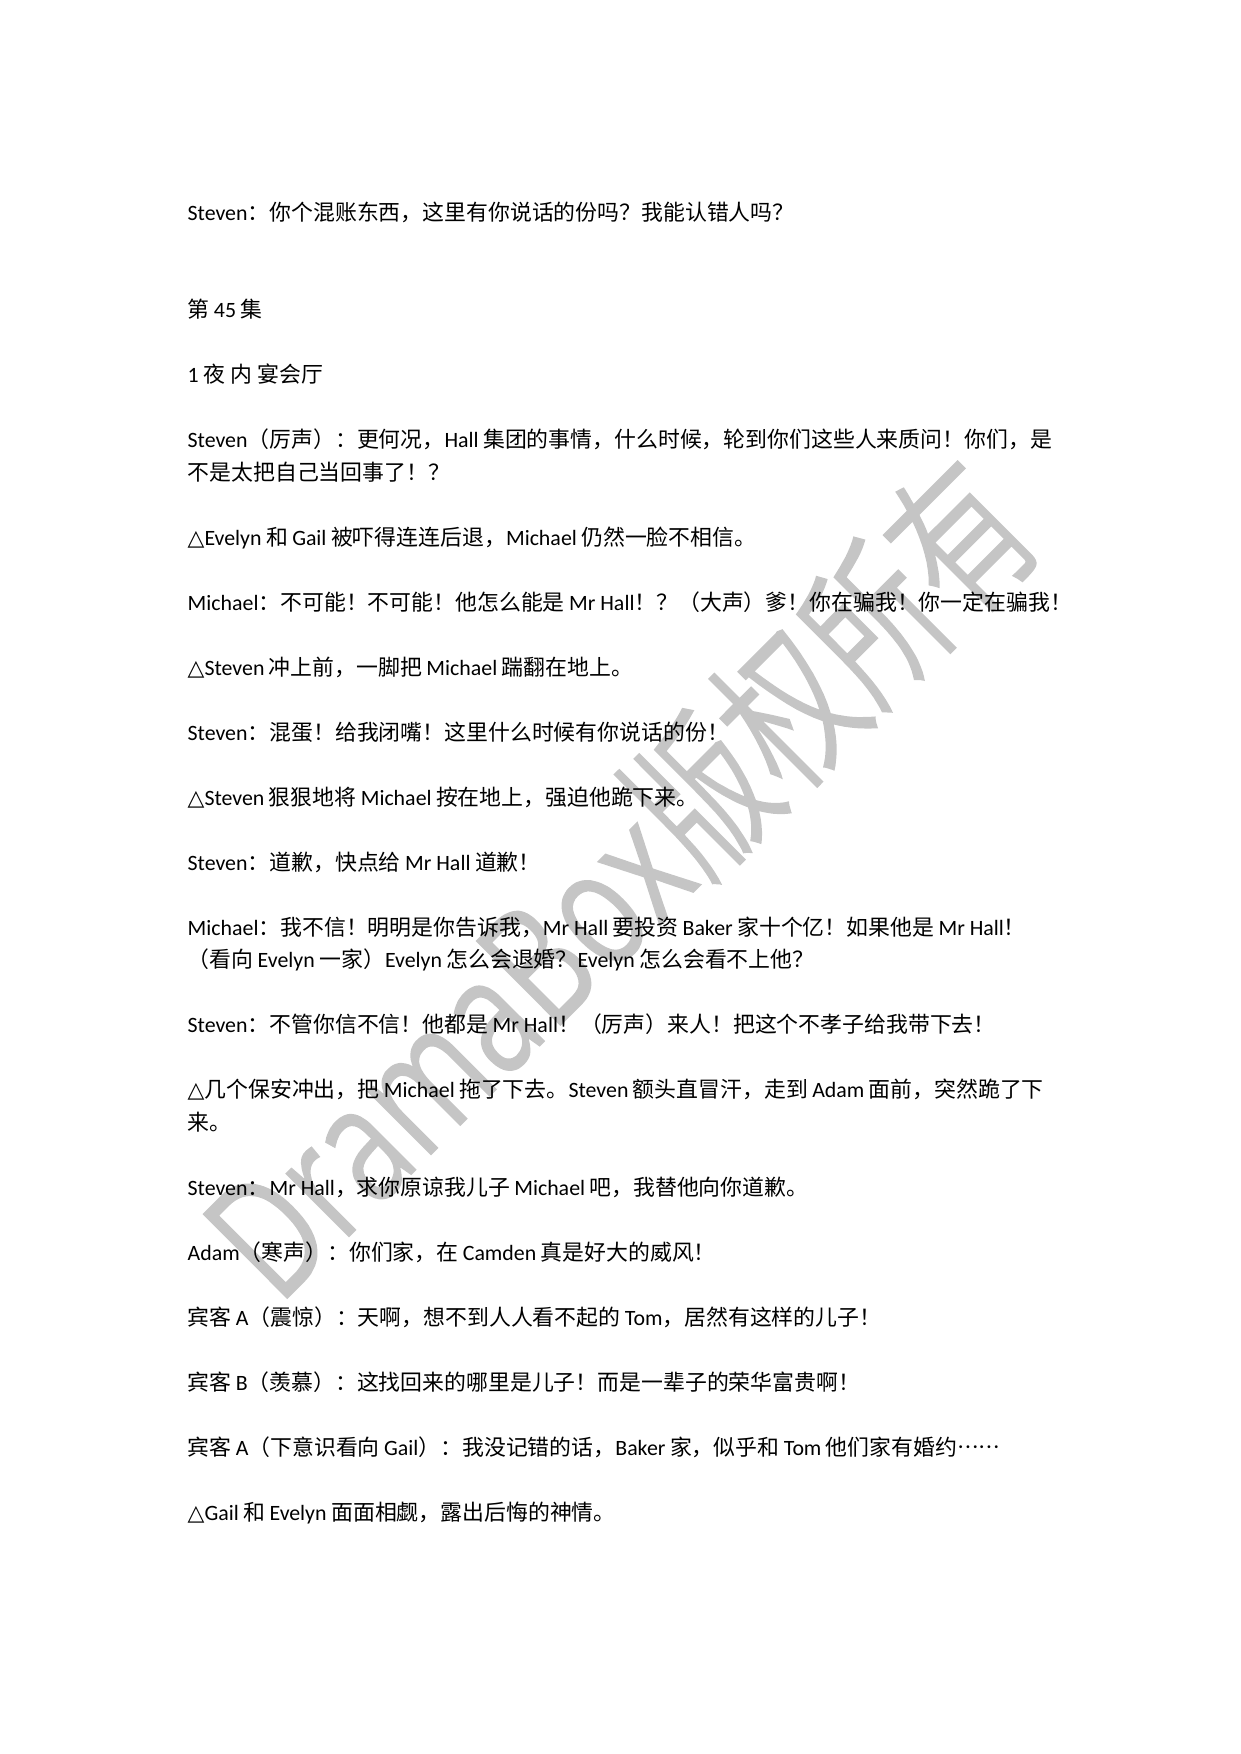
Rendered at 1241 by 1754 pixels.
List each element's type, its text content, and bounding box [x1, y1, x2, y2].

text Michael：我不信！明明是你告诉我，Mr Hall要投资Baker家十个亿！如果他是Mr Hall！（看向Evelyn一家）Evelyn怎么会退婚？Evelyn怎么会看不上他？ [187, 909, 1053, 974]
text Steven（厉声）：更何况，Hall集团的事情，什么时候，轮到你们这些人来质问！你们，是不是太把自己当回事了！？ [187, 422, 1053, 487]
text Steven：道歉，快点给Mr Hall道歉！ [187, 844, 1053, 877]
text △Gail和Evelyn面面相觑，露出后悔的神情。 [187, 1494, 1053, 1527]
text 宾客A（下意识看向Gail）：我没记错的话，Baker家，似乎和Tom他们家有婚约…… [187, 1429, 1053, 1462]
text Steven：Mr Hall，求你原谅我儿子Michael吧，我替他向你道歉。 [187, 1169, 1053, 1202]
text Steven：你个混账东西，这里有你说话的份吗？我能认错人吗？ [187, 194, 1053, 227]
text 第45集 [187, 292, 1053, 324]
text Steven：混蛋！给我闭嘴！这里什么时候有你说话的份！ [187, 714, 1053, 747]
text 宾客B（羡慕）：这找回来的哪里是儿子！而是一辈子的荣华富贵啊！ [187, 1364, 1053, 1397]
text Adam（寒声）：你们家，在Camden真是好大的威风！ [187, 1234, 1053, 1267]
text △几个保安冲出，把Michael拖了下去。Steven额头直冒汗，走到Adam面前，突然跪了下来。 [187, 1072, 1053, 1137]
text △Steven狠狠地将Michael按在地上，强迫他跪下来。 [187, 779, 1053, 812]
text Michael：不可能！不可能！他怎么能是Mr Hall！？（大声）爹！你在骗我！你一定在骗我！ [187, 584, 1053, 617]
text △Evelyn和Gail被吓得连连后退，Michael仍然一脸不相信。 [187, 519, 1053, 552]
text 1 夜 内 宴会厅 [187, 357, 1053, 389]
text Steven：不管你信不信！他都是Mr Hall！（厉声）来人！把这个不孝子给我带下去！ [187, 1007, 1053, 1039]
text △Steven冲上前，一脚把Michael踹翻在地上。 [187, 649, 1053, 682]
text 宾客A（震惊）：天啊，想不到人人看不起的Tom，居然有这样的儿子！ [187, 1299, 1053, 1332]
